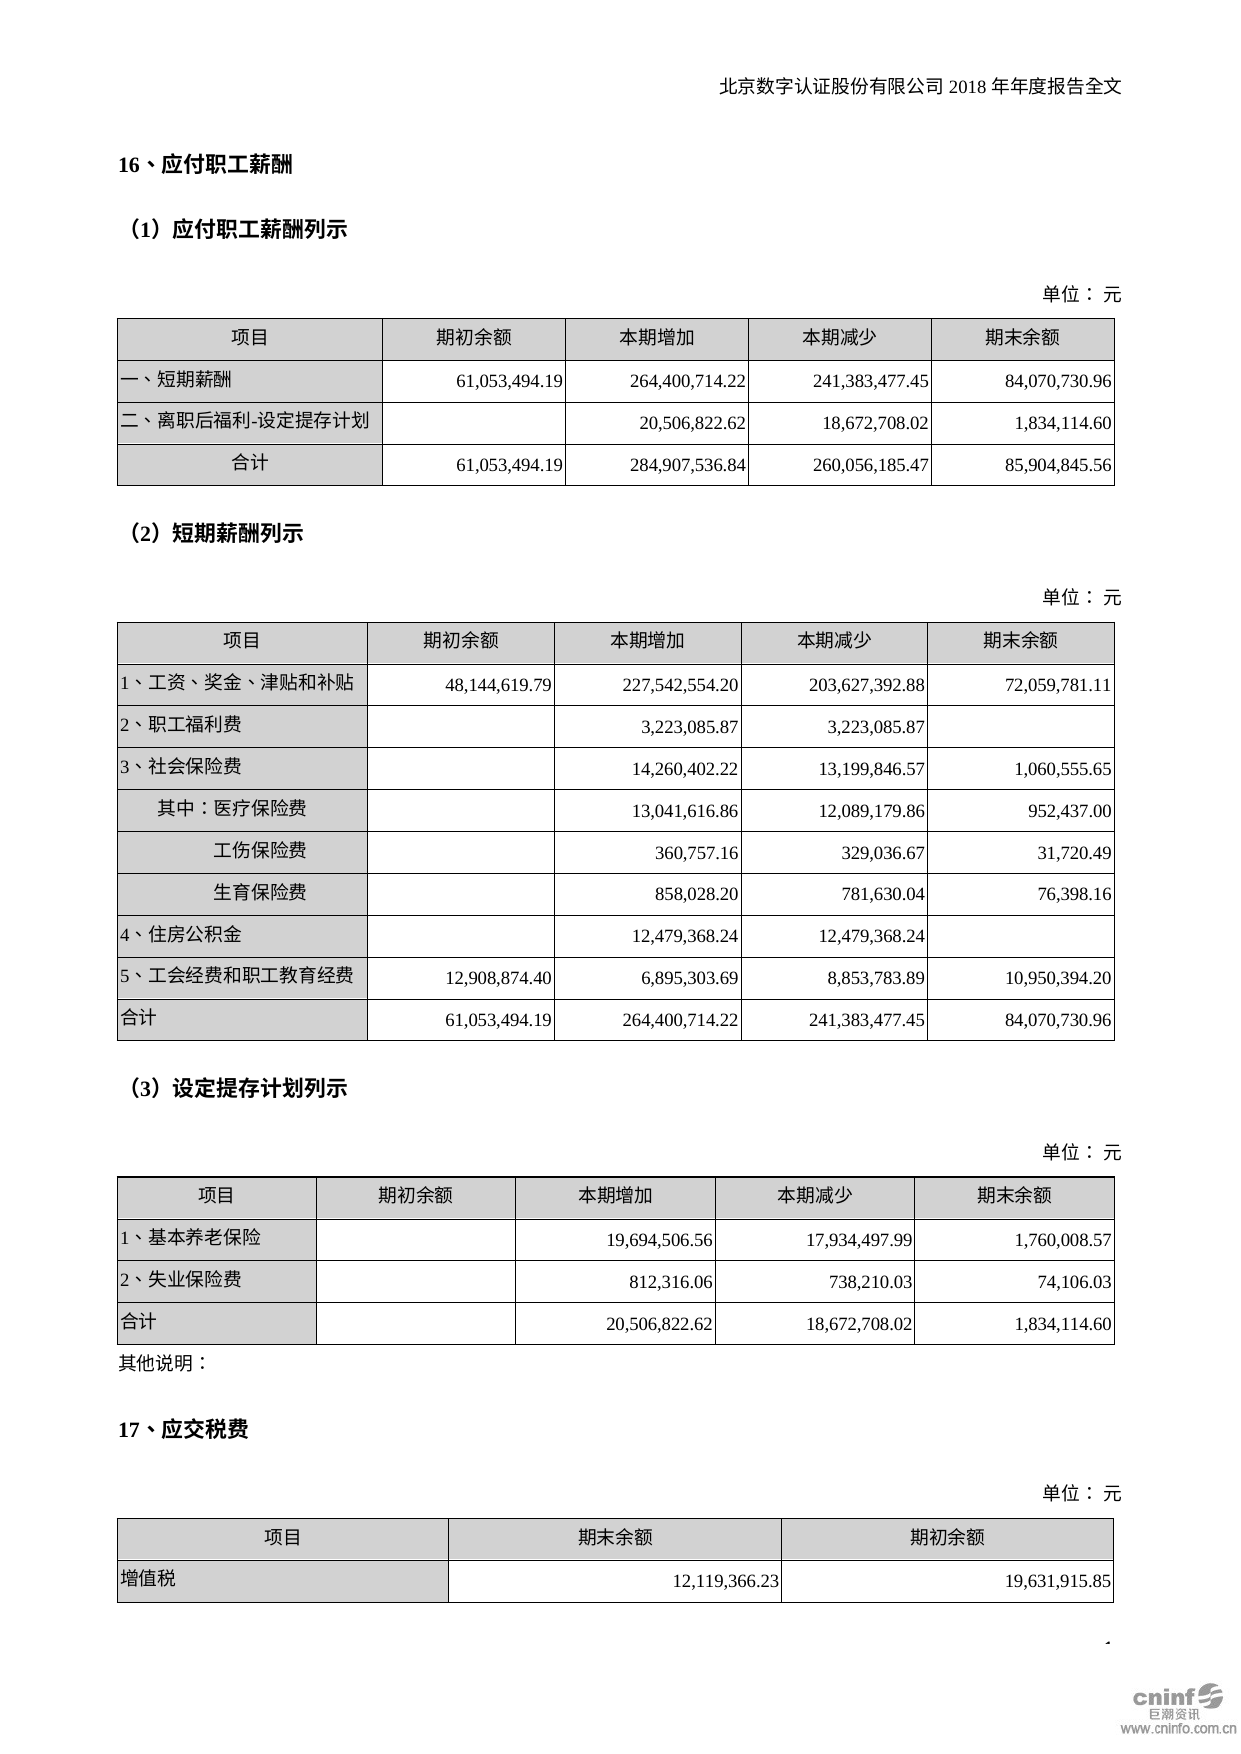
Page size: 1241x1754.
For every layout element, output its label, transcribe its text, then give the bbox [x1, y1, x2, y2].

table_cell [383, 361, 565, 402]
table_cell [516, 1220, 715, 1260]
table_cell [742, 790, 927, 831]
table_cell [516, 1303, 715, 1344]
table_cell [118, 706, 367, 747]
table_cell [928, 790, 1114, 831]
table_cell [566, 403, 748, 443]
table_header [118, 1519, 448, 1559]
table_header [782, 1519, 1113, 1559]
subtitle （2）短期薪酬列示 [118, 518, 1138, 548]
text 单位： 元 [102, 1139, 1122, 1165]
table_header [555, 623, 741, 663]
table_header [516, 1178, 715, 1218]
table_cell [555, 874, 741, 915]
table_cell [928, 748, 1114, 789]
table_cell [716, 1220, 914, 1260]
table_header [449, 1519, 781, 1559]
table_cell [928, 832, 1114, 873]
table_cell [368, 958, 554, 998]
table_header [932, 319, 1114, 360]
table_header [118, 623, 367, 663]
subtitle 16、应付职工薪酬 [118, 149, 1138, 179]
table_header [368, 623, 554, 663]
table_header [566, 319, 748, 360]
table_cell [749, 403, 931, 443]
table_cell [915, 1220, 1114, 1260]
subtitle （3）设定提存计划列示 [118, 1073, 1138, 1102]
text 单位： 元 [102, 1481, 1122, 1506]
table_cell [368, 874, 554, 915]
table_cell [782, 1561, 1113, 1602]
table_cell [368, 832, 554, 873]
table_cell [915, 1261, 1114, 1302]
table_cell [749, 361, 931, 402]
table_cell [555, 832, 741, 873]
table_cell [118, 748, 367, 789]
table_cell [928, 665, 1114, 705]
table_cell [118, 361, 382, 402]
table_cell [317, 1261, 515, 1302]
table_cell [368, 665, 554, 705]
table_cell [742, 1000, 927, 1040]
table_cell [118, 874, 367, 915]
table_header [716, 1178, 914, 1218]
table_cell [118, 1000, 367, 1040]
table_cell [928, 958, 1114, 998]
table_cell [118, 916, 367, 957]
text 其他说明： [118, 1350, 1138, 1376]
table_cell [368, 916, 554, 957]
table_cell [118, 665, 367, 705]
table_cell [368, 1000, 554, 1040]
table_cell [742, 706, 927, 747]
picture [1115, 1680, 1240, 1737]
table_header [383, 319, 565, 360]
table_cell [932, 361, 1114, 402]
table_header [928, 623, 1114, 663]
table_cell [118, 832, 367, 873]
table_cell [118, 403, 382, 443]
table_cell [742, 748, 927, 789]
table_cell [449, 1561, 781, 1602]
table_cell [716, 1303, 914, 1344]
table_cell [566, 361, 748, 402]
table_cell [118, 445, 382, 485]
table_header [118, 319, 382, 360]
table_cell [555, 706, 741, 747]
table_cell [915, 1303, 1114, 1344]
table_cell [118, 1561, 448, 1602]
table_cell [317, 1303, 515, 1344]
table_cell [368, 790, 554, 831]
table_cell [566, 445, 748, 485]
text 单位： 元 [102, 584, 1122, 610]
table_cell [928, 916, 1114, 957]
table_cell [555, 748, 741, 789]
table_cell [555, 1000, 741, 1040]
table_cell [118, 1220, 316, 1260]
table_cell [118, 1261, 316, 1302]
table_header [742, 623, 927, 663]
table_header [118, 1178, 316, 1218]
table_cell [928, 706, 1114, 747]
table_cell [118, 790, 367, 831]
subtitle 17、应交税费 [118, 1414, 1138, 1444]
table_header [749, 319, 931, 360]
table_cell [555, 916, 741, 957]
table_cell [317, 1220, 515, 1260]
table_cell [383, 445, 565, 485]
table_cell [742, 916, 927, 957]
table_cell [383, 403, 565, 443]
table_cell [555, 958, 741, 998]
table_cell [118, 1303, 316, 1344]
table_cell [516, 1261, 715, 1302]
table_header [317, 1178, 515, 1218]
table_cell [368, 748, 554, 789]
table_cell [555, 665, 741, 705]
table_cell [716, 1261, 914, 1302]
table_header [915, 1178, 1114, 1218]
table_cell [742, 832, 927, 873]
subtitle （1）应付职工薪酬列示 [118, 214, 1138, 244]
text 单位： 元 [102, 281, 1122, 306]
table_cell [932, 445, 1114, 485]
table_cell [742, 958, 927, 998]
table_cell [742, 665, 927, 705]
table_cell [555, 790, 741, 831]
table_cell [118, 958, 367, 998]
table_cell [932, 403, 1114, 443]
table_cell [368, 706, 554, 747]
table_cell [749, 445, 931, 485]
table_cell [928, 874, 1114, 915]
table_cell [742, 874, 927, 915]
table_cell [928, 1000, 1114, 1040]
